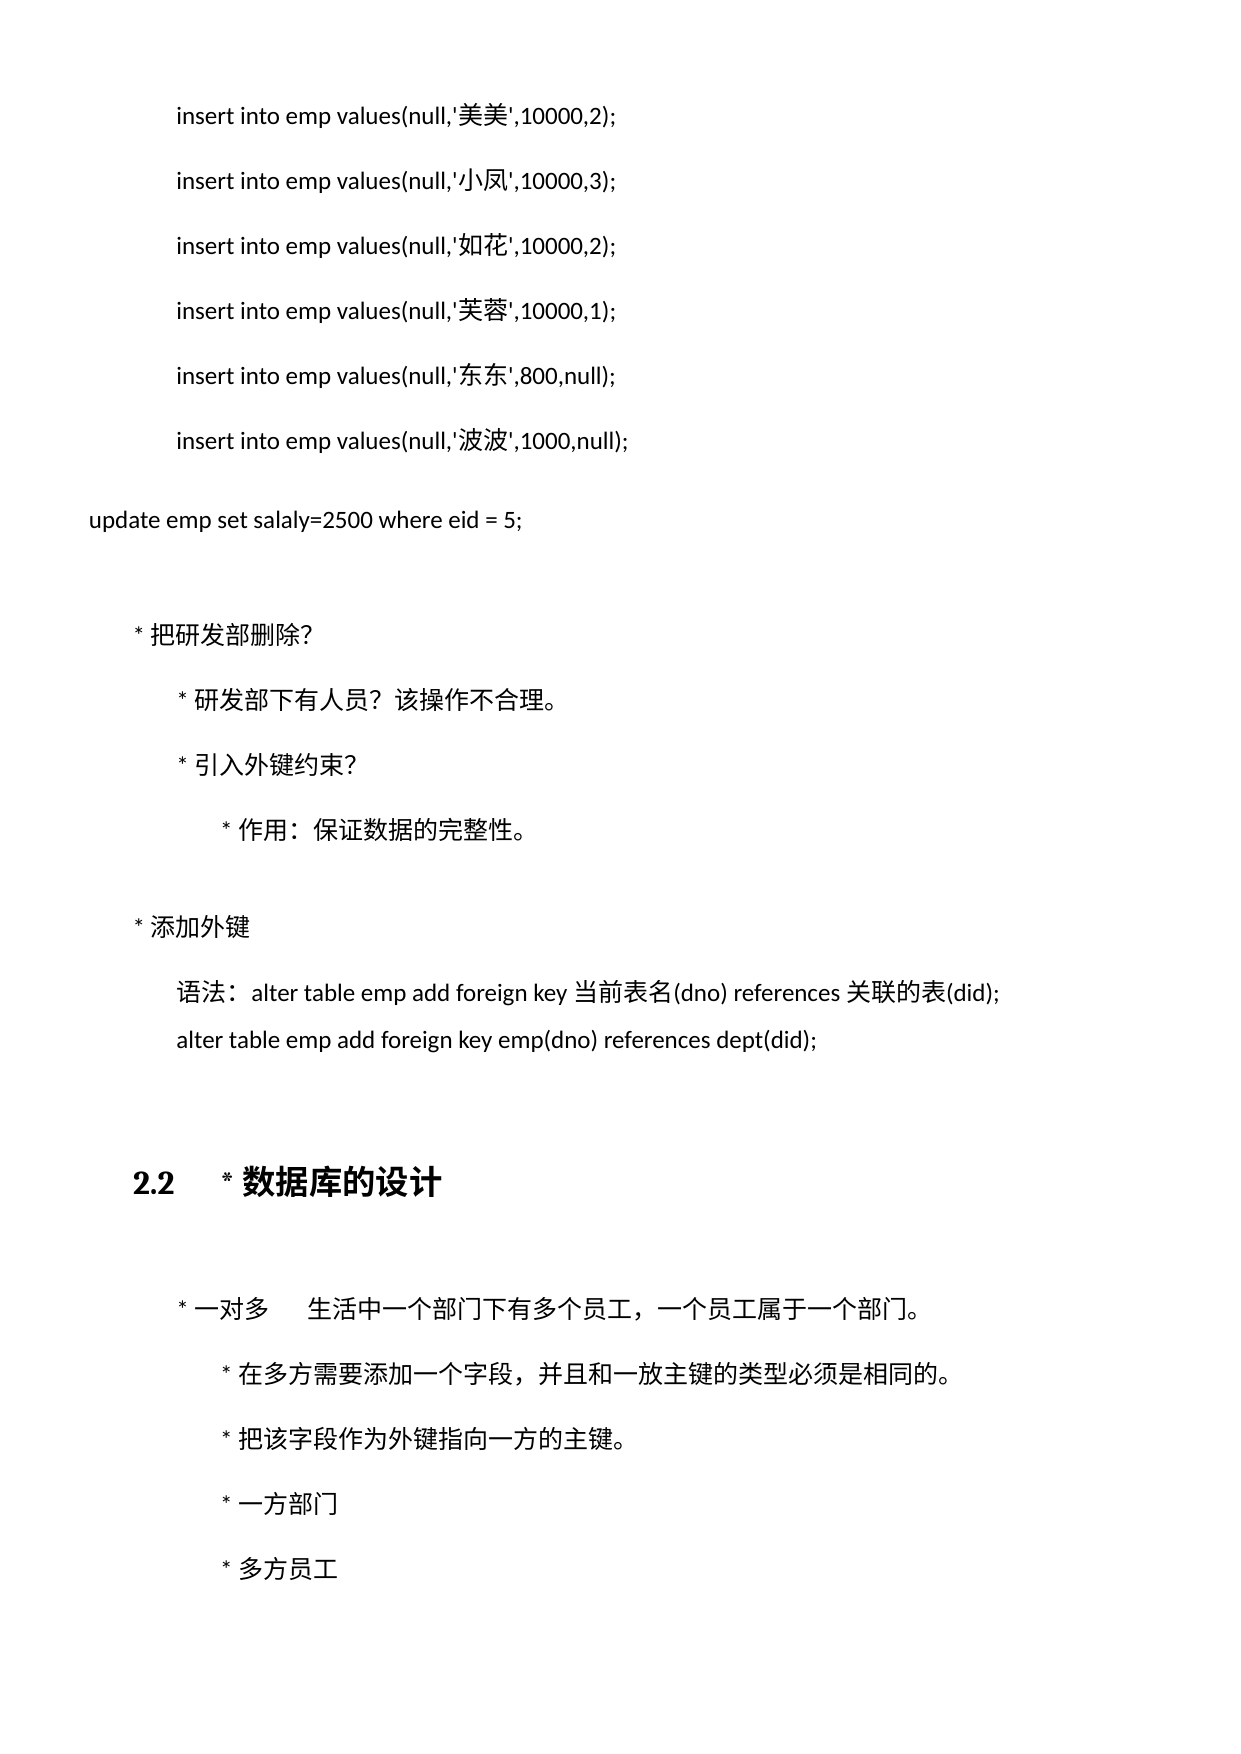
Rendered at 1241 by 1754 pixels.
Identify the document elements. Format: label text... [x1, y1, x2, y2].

text update emp set salaly=2500 where eid = 5; [89, 503, 1167, 536]
text insert into emp values(null,'如花',10000,2); [89, 211, 1167, 276]
text * 研发部下有人员？该操作不合理。 [89, 666, 1167, 731]
text * 作用：保证数据的完整性。 [89, 796, 1167, 861]
text * 把该字段作为外键指向一方的主键。 [89, 1405, 1167, 1470]
text * 引入外键约束？ [89, 731, 1167, 796]
text 语法：alter table emp add foreign key 当前表名(dno) references 关联的表(did); [89, 958, 1167, 1023]
text * 一方部门 [89, 1470, 1167, 1535]
text * 在多方需要添加一个字段，并且和一放主键的类型必须是相同的。 [89, 1340, 1167, 1405]
text * 把研发部删除？ [89, 601, 1167, 666]
text insert into emp values(null,'东东',800,null); [89, 341, 1167, 406]
text * 添加外键 [89, 893, 1167, 958]
text insert into emp values(null,'波波',1000,null); [89, 406, 1167, 471]
subtitle * 数据库的设计 [133, 1148, 1167, 1213]
text insert into emp values(null,'小凤',10000,3); [89, 146, 1167, 211]
text insert into emp values(null,'芙蓉',10000,1); [89, 276, 1167, 341]
text insert into emp values(null,'美美',10000,2); [89, 81, 1167, 146]
text * 多方员工 [89, 1535, 1167, 1600]
text * 一对多 生活中一个部门下有多个员工，一个员工属于一个部门。 [89, 1275, 1167, 1340]
text alter table emp add foreign key emp(dno) references dept(did); [89, 1023, 1167, 1056]
